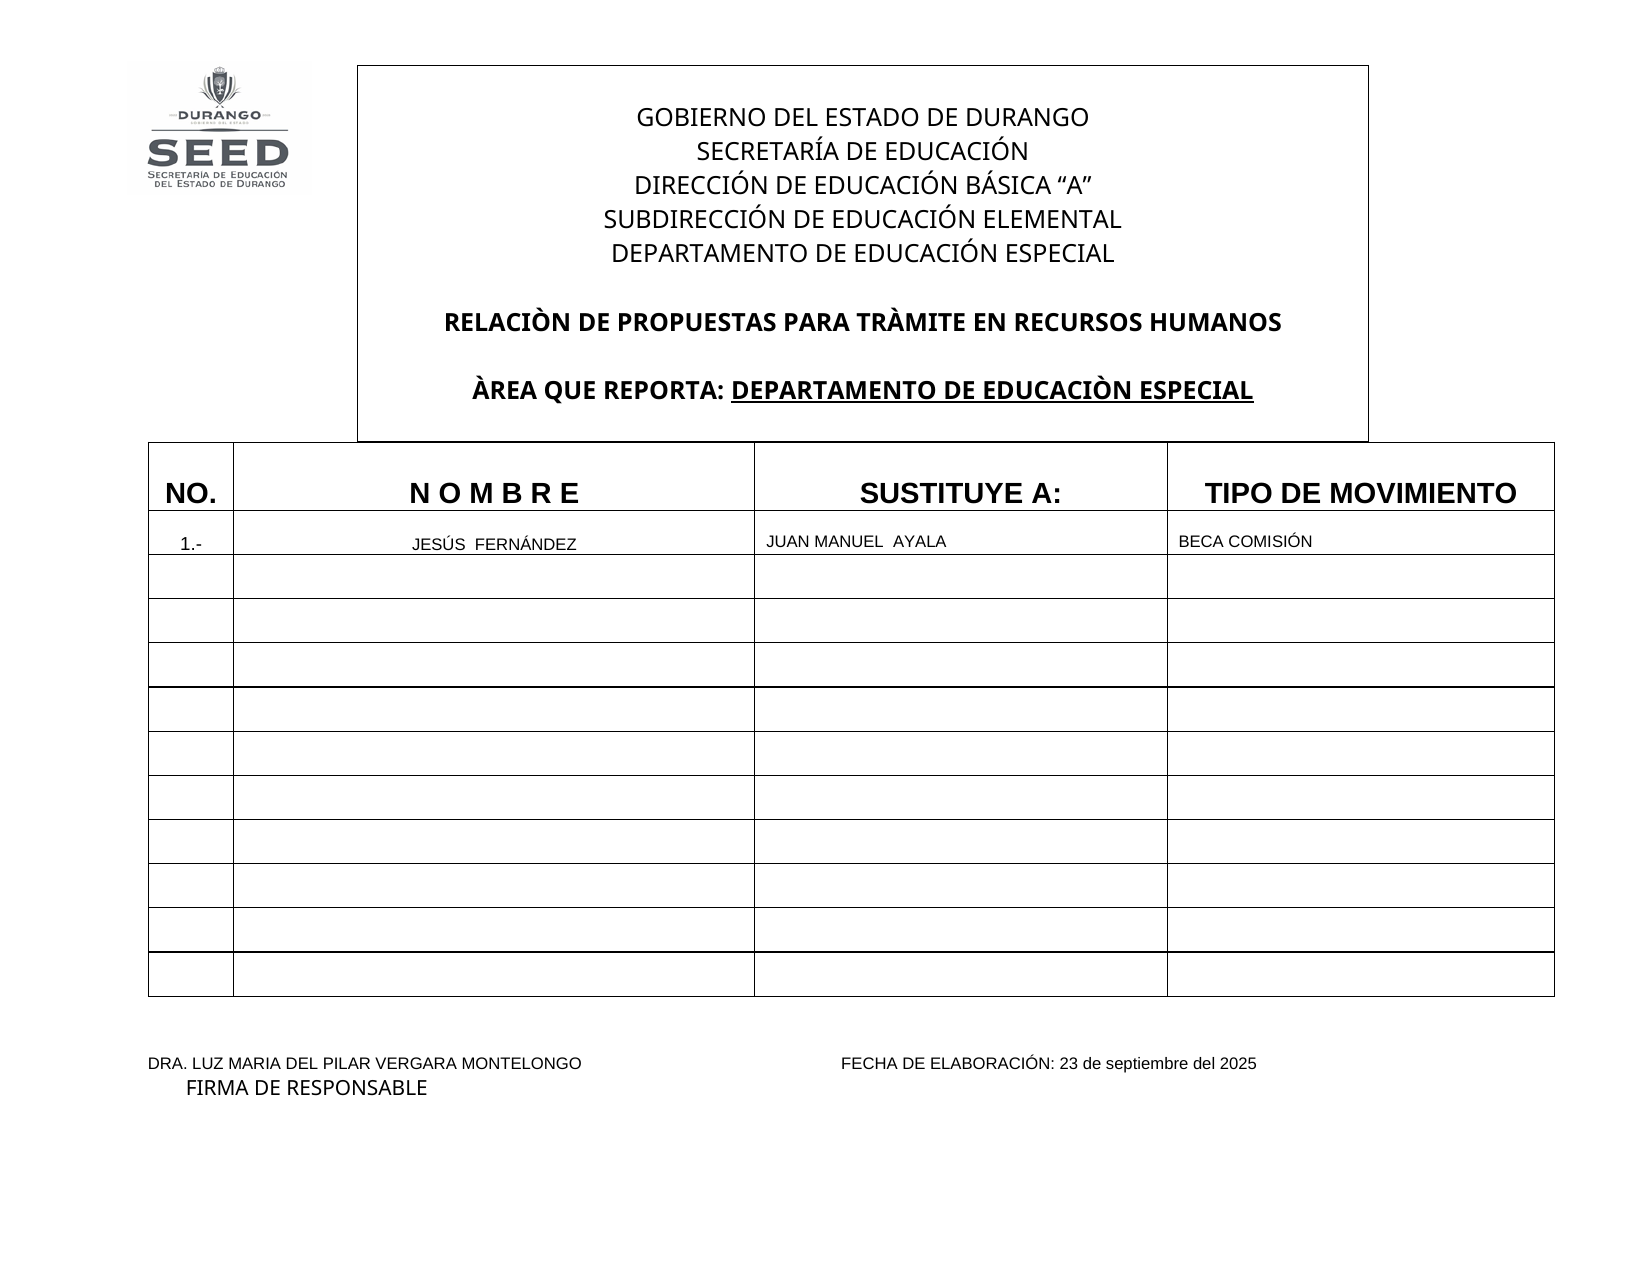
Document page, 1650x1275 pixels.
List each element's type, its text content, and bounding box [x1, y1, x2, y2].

table_cell [149, 820, 233, 863]
table_cell [755, 643, 1167, 686]
table_cell [755, 688, 1167, 731]
table_cell [755, 732, 1167, 775]
table_cell [149, 555, 233, 598]
table_cell [234, 643, 754, 686]
table_cell [149, 688, 233, 731]
table_cell [755, 953, 1167, 996]
table_cell [234, 688, 754, 731]
table_cell [1168, 820, 1554, 863]
table_cell [149, 776, 233, 819]
table_cell BECA COMISIÓN [1168, 511, 1554, 554]
table_cell [234, 599, 754, 642]
table_cell [149, 599, 233, 642]
table_cell [1168, 643, 1554, 686]
table_cell [1168, 953, 1554, 996]
table_cell JUAN MANUEL AYALA [755, 511, 1167, 554]
table_cell [149, 864, 233, 907]
table_header N O M B R E [234, 443, 754, 510]
picture [126, 61, 313, 195]
table_cell [1168, 776, 1554, 819]
table_cell [1168, 599, 1554, 642]
table_cell [1168, 864, 1554, 907]
table_cell [755, 555, 1167, 598]
table_cell JESÚS FERNÁNDEZ [234, 511, 754, 554]
table_cell [1168, 688, 1554, 731]
table_cell [149, 953, 233, 996]
table_cell [234, 776, 754, 819]
text DRA. LUZ MARIA DEL PILAR VERGARA MONTELONGO FECHA DE ELABORACIÓN: 23 de septiembre del 2025 [148, 1053, 1502, 1073]
table_cell [1168, 732, 1554, 775]
table_header NO. [149, 443, 233, 510]
table_cell [234, 953, 754, 996]
table_cell [755, 908, 1167, 951]
text FIRMA DE RESPONSABLE [148, 1073, 1502, 1101]
table_cell 1.- [149, 511, 233, 554]
table_cell [149, 643, 233, 686]
table_cell [234, 555, 754, 598]
table_cell [755, 864, 1167, 907]
table_cell [234, 864, 754, 907]
table_header TIPO DE MOVIMIENTO [1168, 443, 1554, 510]
table_cell [149, 908, 233, 951]
table_cell [755, 599, 1167, 642]
table_cell [149, 732, 233, 775]
table_cell [755, 776, 1167, 819]
table_cell [755, 820, 1167, 863]
table_cell [234, 820, 754, 863]
table_cell [1168, 555, 1554, 598]
table_cell [234, 732, 754, 775]
table_cell [1168, 908, 1554, 951]
table_cell [234, 908, 754, 951]
table_header SUSTITUYE A: [755, 443, 1167, 510]
